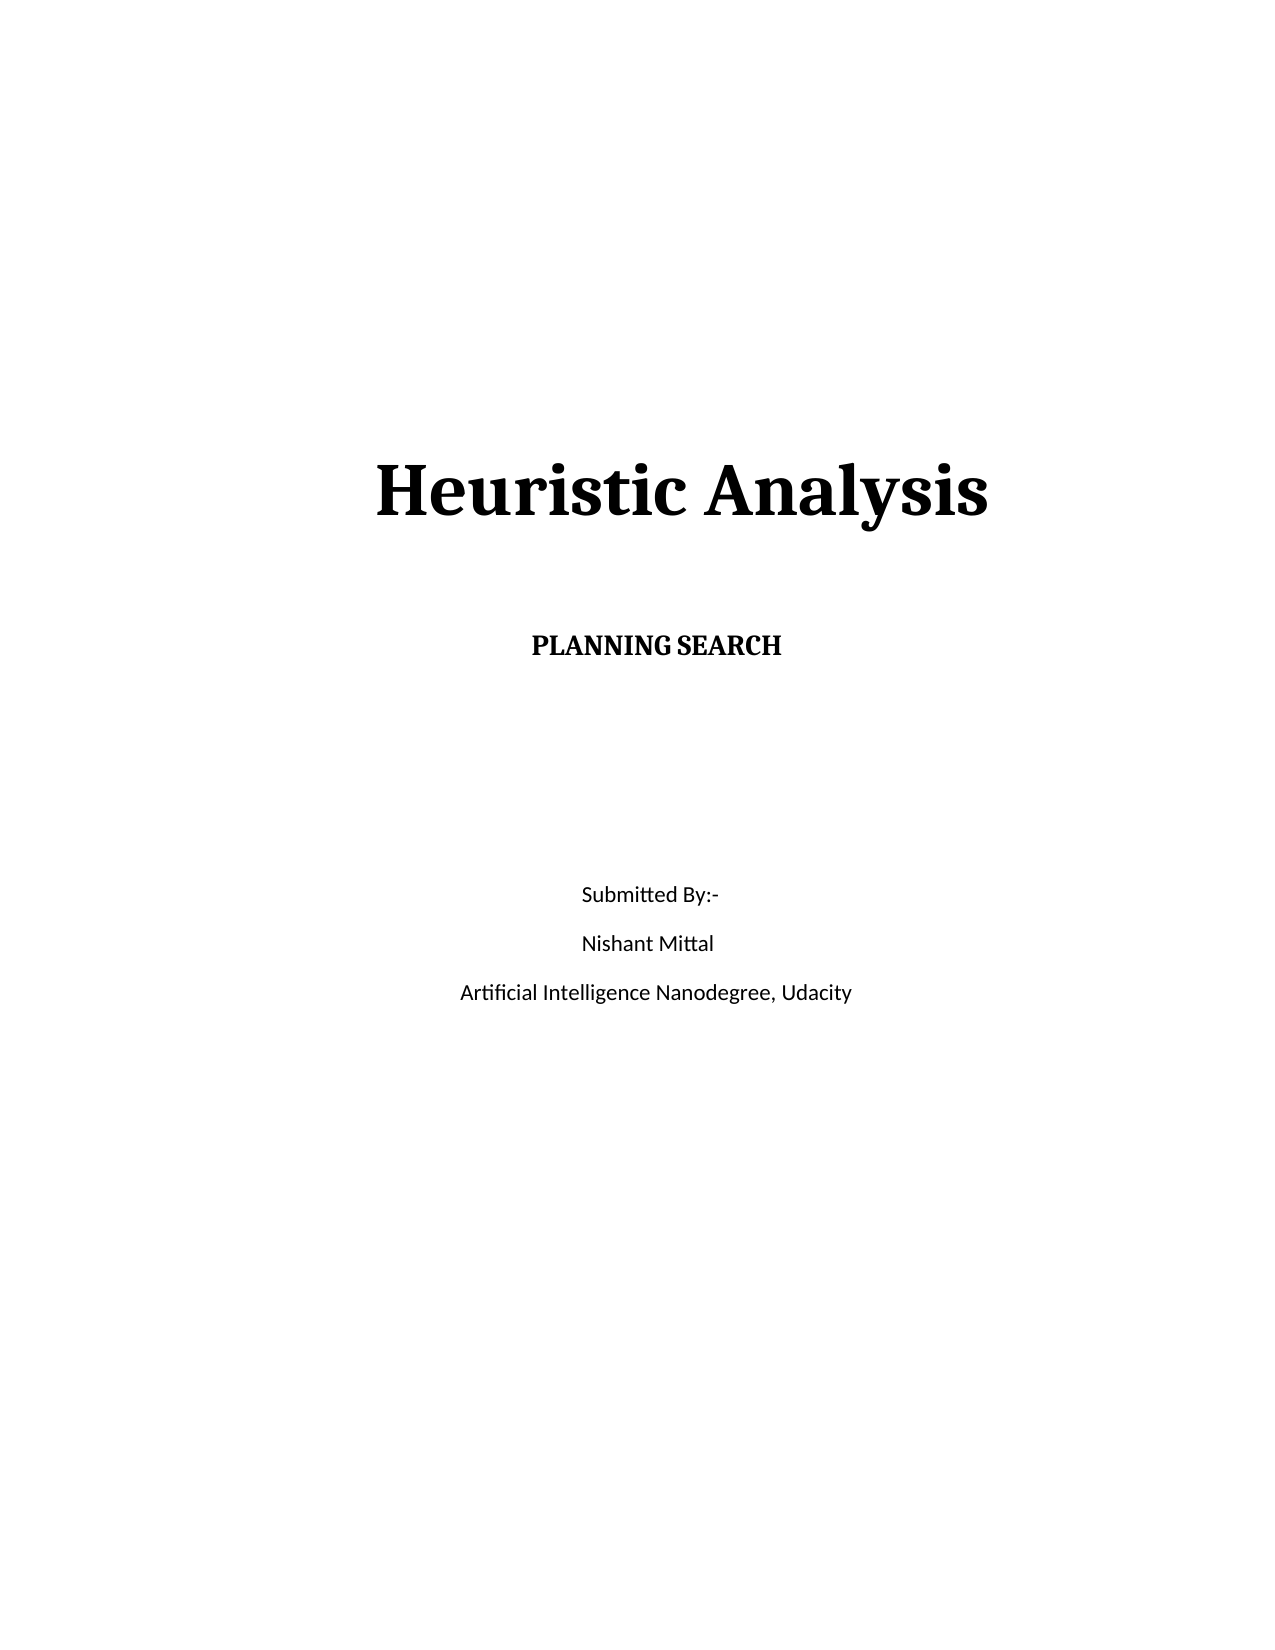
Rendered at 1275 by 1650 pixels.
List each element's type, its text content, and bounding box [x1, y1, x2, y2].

subtitle PLANNING SEARCH [450, 629, 1125, 663]
text Nishant Mittal [150, 929, 1125, 957]
text Submitted By:- [150, 880, 1125, 908]
subtitle Heuristic Analysis [300, 448, 1125, 534]
text Artificial Intelligence Nanodegree, Udacity [150, 978, 1125, 1006]
